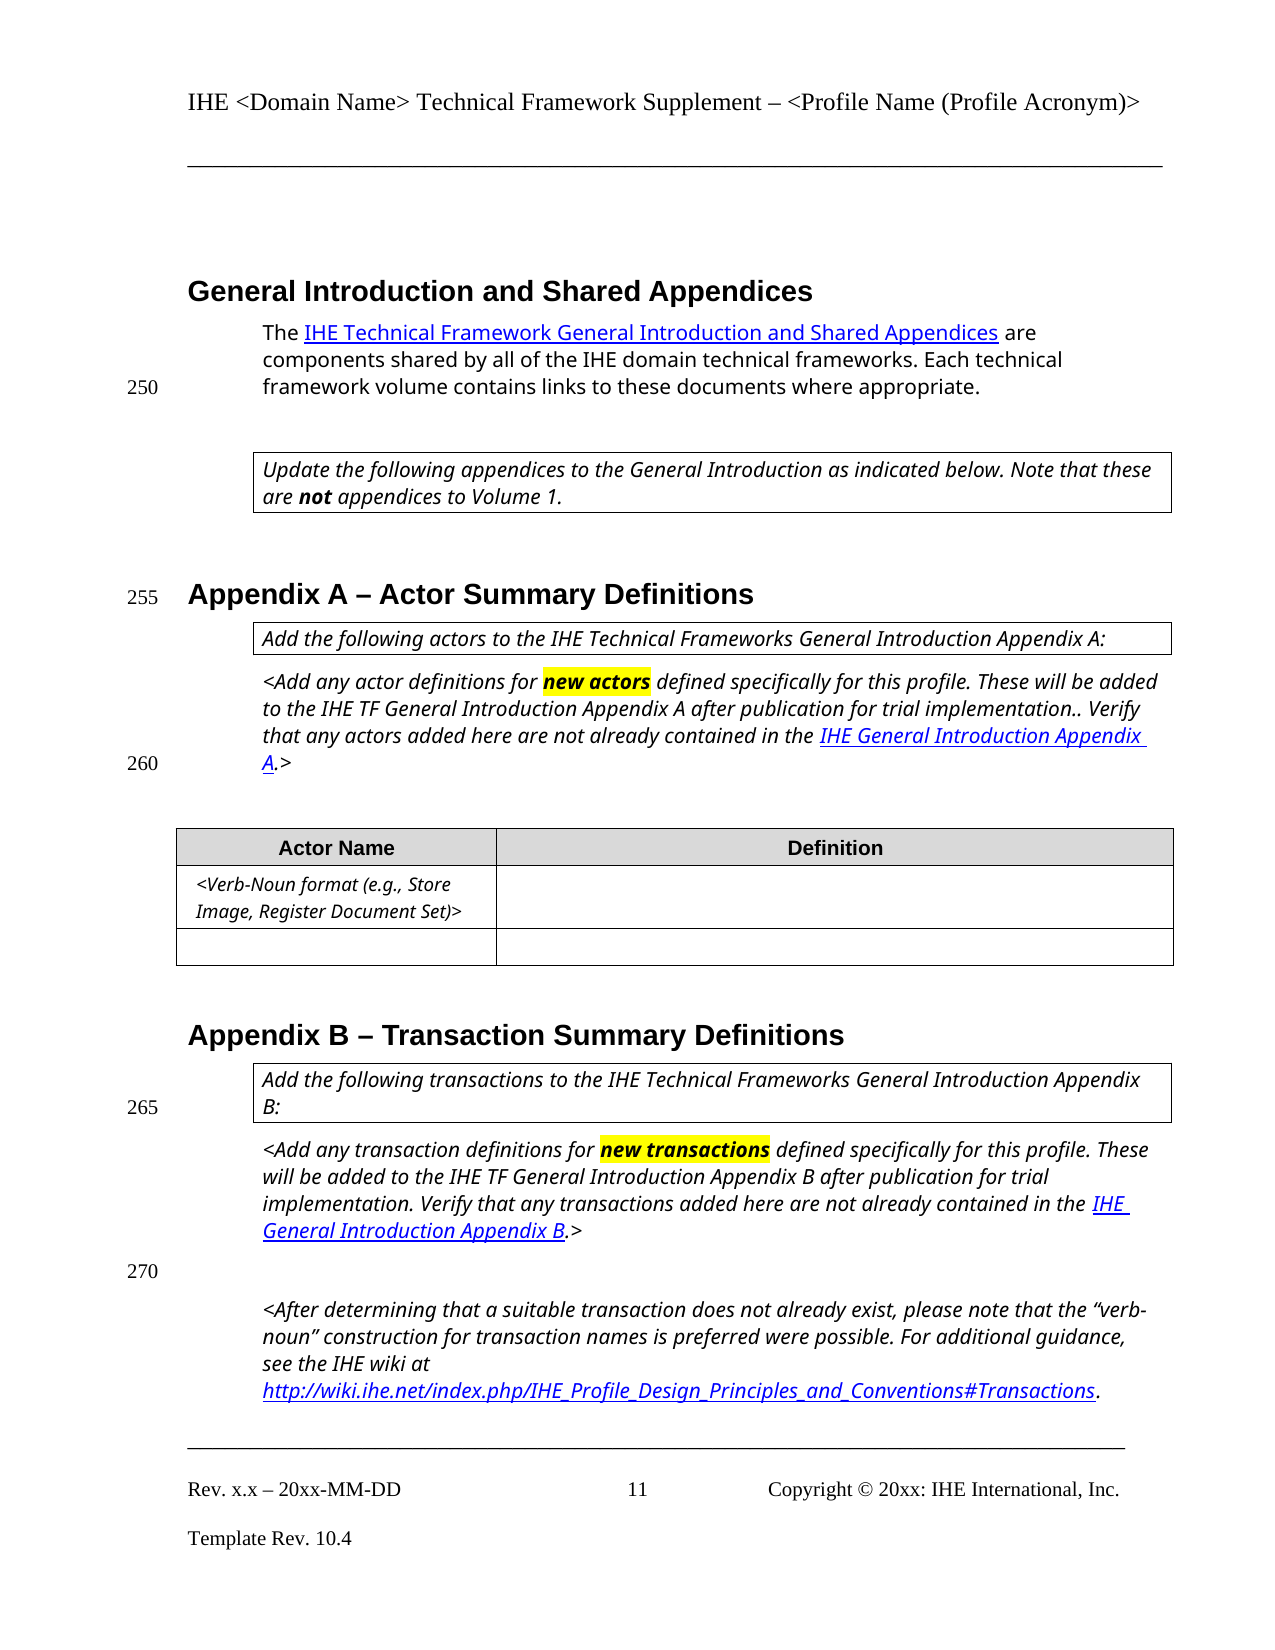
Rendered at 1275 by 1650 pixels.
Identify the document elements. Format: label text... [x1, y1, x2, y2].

subtitle Appendix A – Actor Summary Definitions [187, 577, 1162, 611]
table_cell [497, 929, 1173, 965]
subtitle Appendix B – Transaction Summary Definitions [187, 1018, 1162, 1051]
text The IHE Technical Framework General Introduction and Shared Appendices are components shared by all of the IHE domain technical frameworks. Each technical framework volume contains links to these documents where appropriate. [262, 319, 1162, 400]
subtitle General Introduction and Shared Appendices [187, 274, 1162, 308]
table_header Definition [497, 829, 1173, 865]
text <Add any actor definitions for new actors defined specifically for this profile. These will be added to the IHE TF General Introduction Appendix A after publication for trial implementation.. Verify that any actors added here are not already contained in the IHE General Introduction Appendix A.> [262, 668, 1162, 776]
text Add the following actors to the IHE Technical Frameworks General Introduction Appendix A: [254, 623, 1171, 654]
table_cell [177, 929, 496, 965]
table_header Actor Name [177, 829, 496, 865]
table_cell [497, 866, 1173, 928]
text Update the following appendices to the General Introduction as indicated below. Note that these are not appendices to Volume 1. [254, 453, 1171, 512]
text Add the following transactions to the IHE Technical Frameworks General Introduction Appendix B: [254, 1064, 1171, 1122]
text <Add any transaction definitions for new transactions defined specifically for this profile. These will be added to the IHE TF General Introduction Appendix B after publication for trial implementation. Verify that any transactions added here are not already contained in the IHE General Introduction Appendix B.> [262, 1136, 1162, 1244]
text <After determining that a suitable transaction does not already exist, please note that the “verb-noun” construction for transaction names is preferred were possible. For additional guidance, see the IHE wiki at http://wiki.ihe.net/index.php/IHE_Profile_Design_Principles_and_Conventions#Transactions. [262, 1296, 1162, 1404]
table_cell <Verb-Noun format (e.g., Store Image, Register Document Set)> [177, 866, 496, 928]
